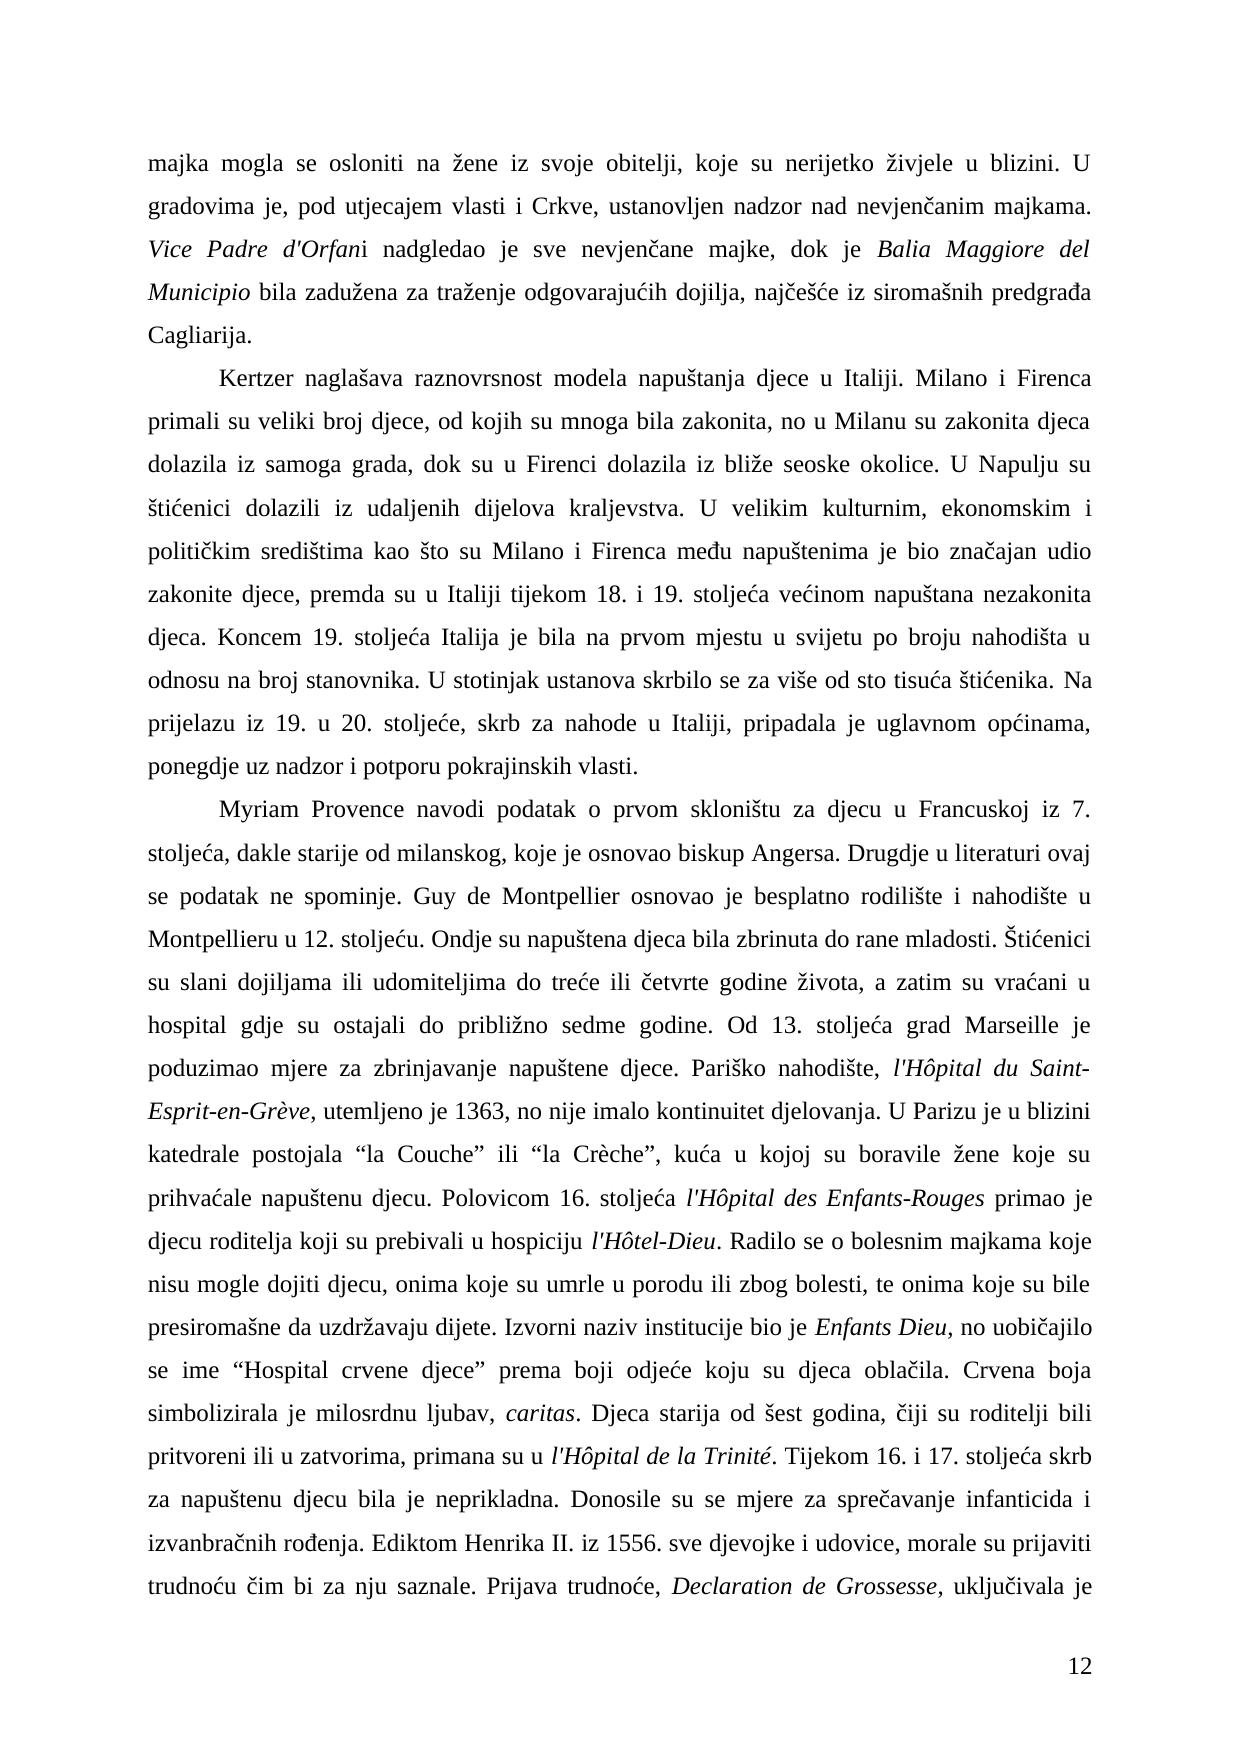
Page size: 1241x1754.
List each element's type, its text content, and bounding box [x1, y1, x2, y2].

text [148, 148, 1092, 349]
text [148, 794, 1092, 1599]
text Kertzer naglašava raznovrsnost modela napuštanja djece u Italiji. Milano i Firenca primali su veliki broj djece, od kojih su mnoga bila zakonita, no u Milanu su zakonita djeca dolazila iz samoga grada, dok su u Firenci dolazila iz bliže seoske okolice. U Napulju su štićenici dolazili iz udaljenih dijelova kraljevstva. U velikim kulturnim, ekonomskim i političkim središtima kao što su Milano i Firenca među napuštenima je bio značajan udio zakonite djece, premda su u Italiji tijekom 18. i 19. stoljeća većinom napuštana nezakonita djeca. Koncem 19. stoljeća Italija je bila na prvom mjestu u svijetu po broju nahodišta u odnosu na broj stanovnika. U stotinjak ustanova skrbilo se za više od sto tisuća štićenika. Na prijelazu iz 19. u 20. stoljeće, skrb za nahode u Italiji, pripadala je uglavnom općinama, ponegdje uz nadzor i potporu pokrajinskih vlasti. [148, 363, 1092, 780]
